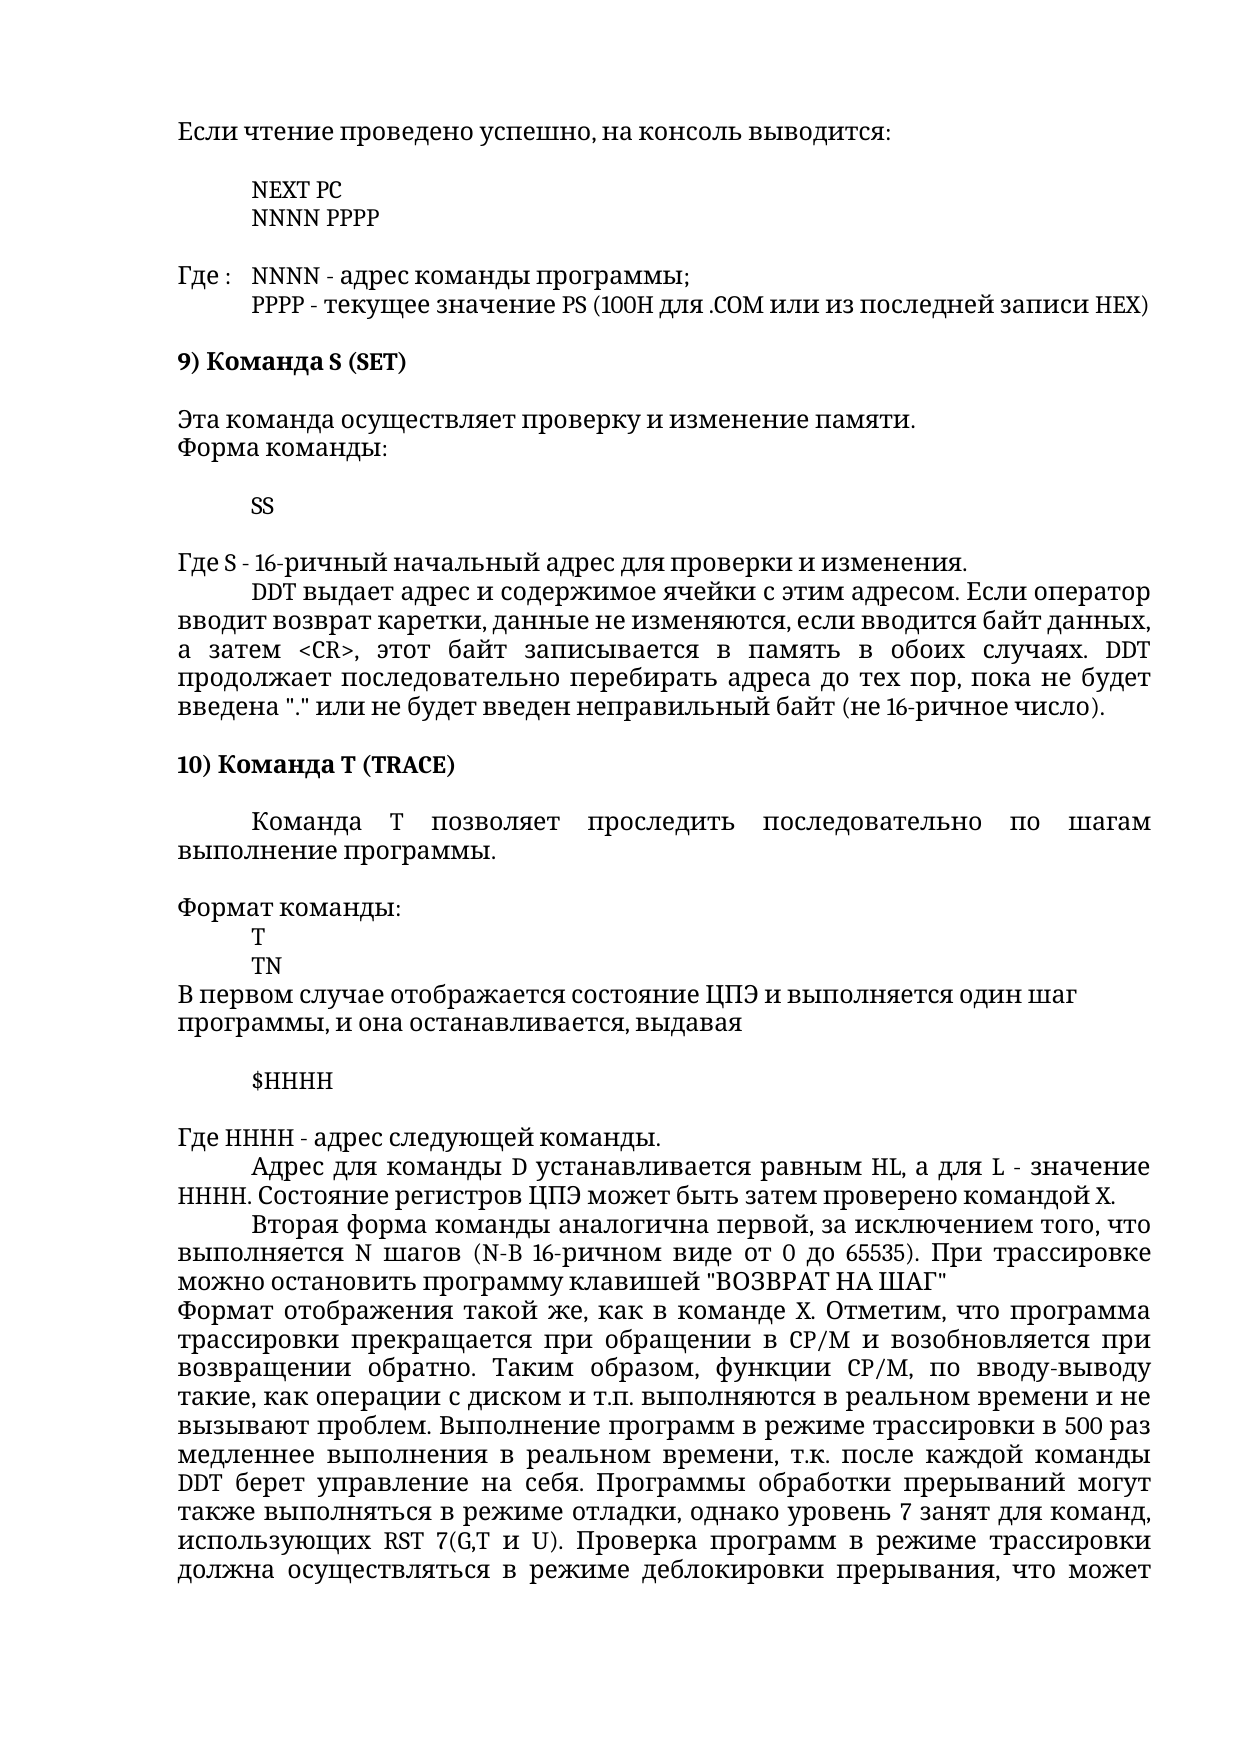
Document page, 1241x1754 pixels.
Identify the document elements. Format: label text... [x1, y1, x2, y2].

text NEXT PC [177, 176, 1152, 204]
text Где HHHH - адрес следующей команды. [177, 1124, 1152, 1153]
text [177, 1297, 1152, 1584]
text DDT выдает адрес и содержимое ячейки с этим адресом. Если оператор вводит возврат каретки, данные не изменяются, если вводится байт данных, а затем <CR>, этот байт записывается в память в обоих случаях. DDT продолжает последовательно перебирать адреса до тех пор, пока не будет введена "." или не будет введен неправильный байт (не 16-ричное число). [177, 578, 1152, 722]
text Адрес для команды D устанавливается равным HL, а для L - значение HHHH. Состояние регистров ЦПЭ может быть затем проверено командой X. [177, 1153, 1152, 1211]
text $HHHH [177, 1067, 1152, 1096]
text TN [177, 952, 1152, 981]
text 9) Команда S (SET) [177, 348, 1152, 377]
text Форма команды: [177, 434, 1152, 463]
text NNNN PPPP [177, 204, 1152, 233]
text Команда T позволяет проследить последовательно по шагам выполнение программы. [177, 808, 1152, 866]
text Если чтение проведено успешно, на консоль выводится: [177, 118, 1152, 147]
text Формат команды: [177, 894, 1152, 923]
text Вторая форма команды аналогична первой, за исключением того, что выполняется N шагов (N-B 16-ричном виде от 0 до 65535). При трассировке можно остановить программу клавишей "ВОЗВРАТ НА ШАГ" [177, 1211, 1152, 1297]
text PPPP - текущее значение PS (100H для .COM или из последней записи HEX) [177, 291, 1152, 319]
text Где : NNNN - адрес команды программы; [177, 262, 1152, 291]
text 10) Команда T (TRACE) [177, 751, 1152, 779]
text T [177, 923, 1152, 952]
text В первом случае отображается состояние ЦПЭ и выполняется один шаг программы, и она останавливается, выдавая [177, 981, 1152, 1038]
text Где S - 16-ричный начальный адрес для проверки и изменения. [177, 549, 1152, 578]
text Эта команда осуществляет проверку и изменение памяти. [177, 406, 1152, 434]
text SS [177, 492, 1152, 521]
